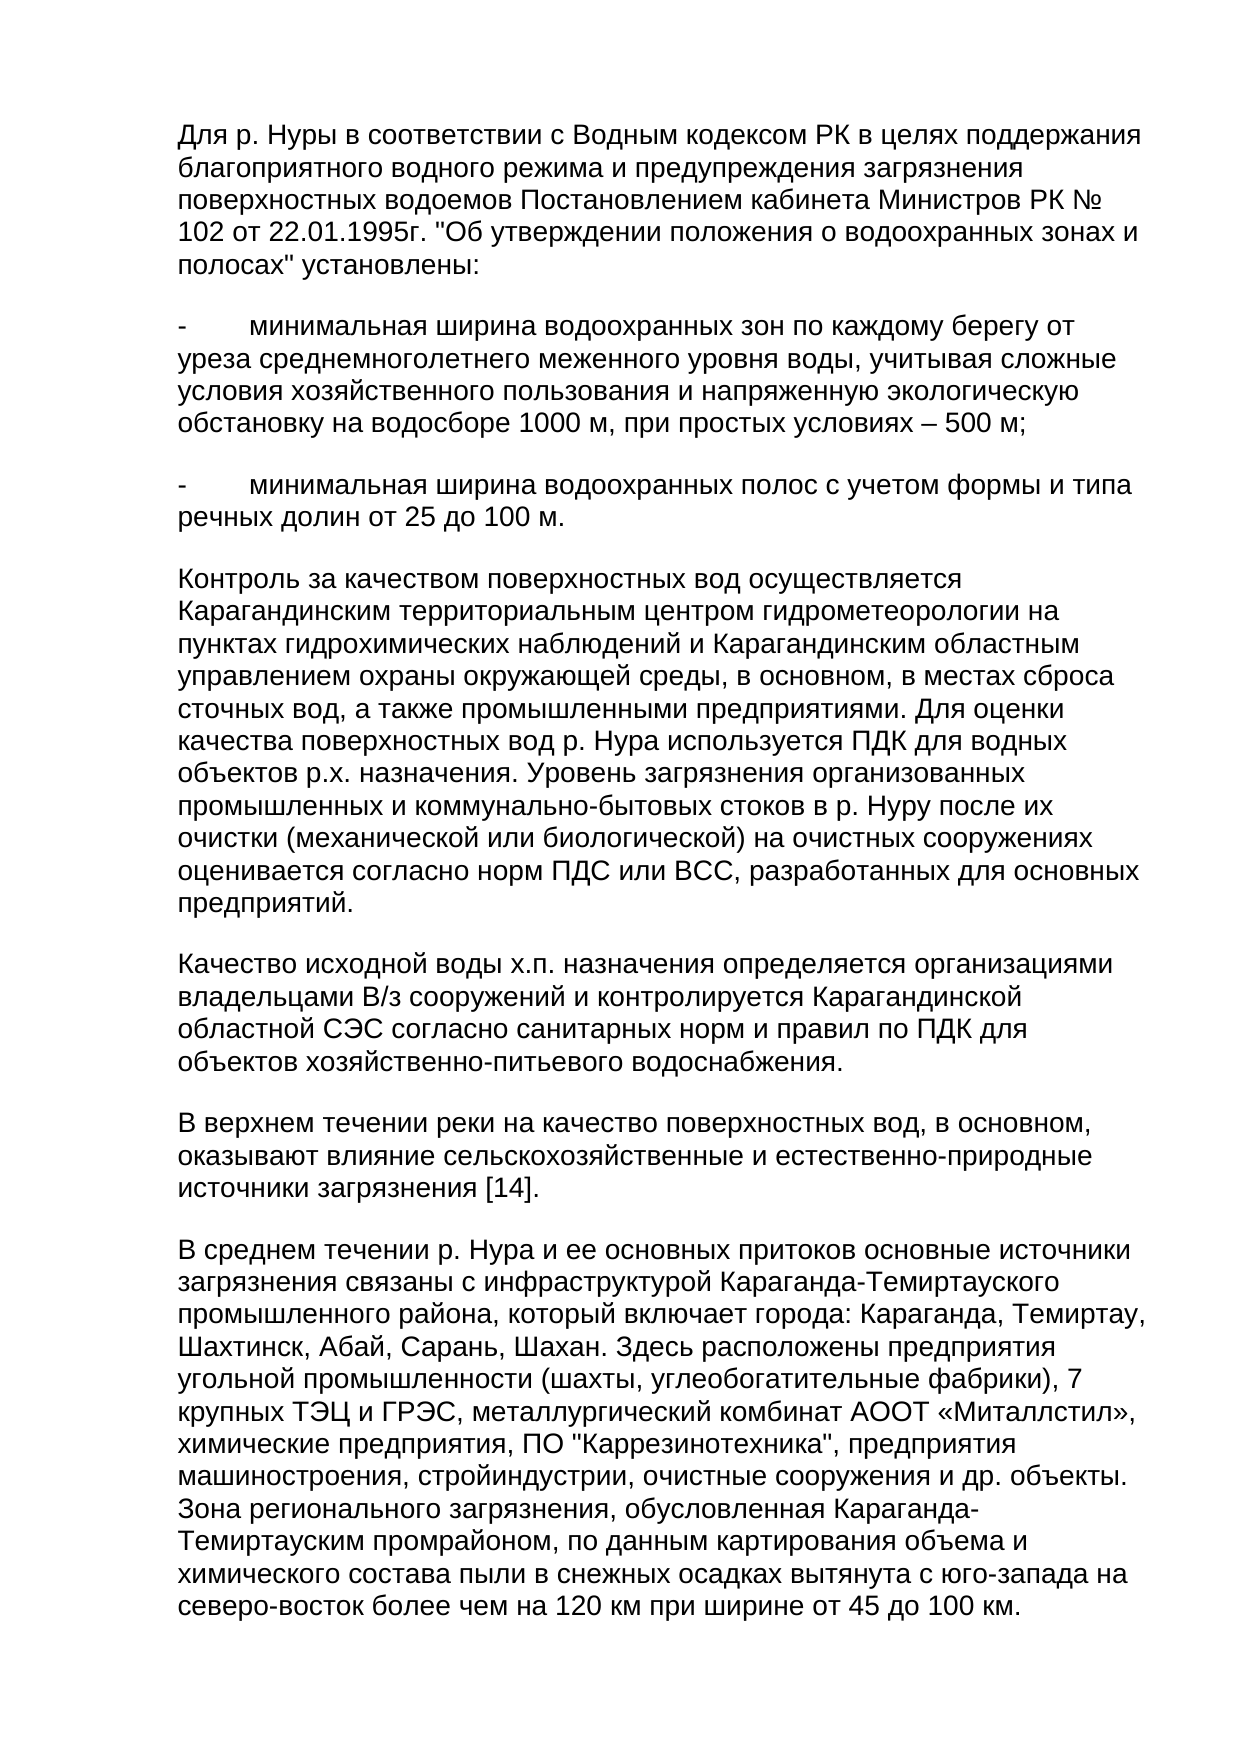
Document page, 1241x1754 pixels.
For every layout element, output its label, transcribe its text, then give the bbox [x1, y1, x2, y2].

text Контроль за качеством поверхностных вод осуществляется Карагандинским территориальным центром гидрометеорологии на пунктах гидрохимических наблюдений и Карагандинским областным управлением охраны окружающей среды, в основном, в местах сброса сточных вод, а также промышленными предприятиями. Для оценки качества поверхностных вод р. Нура используется ПДК для водных объектов р.х. назначения. Уровень загрязнения организованных промышленных и коммунально-бытовых стоков в р. Нуру после их очистки (механической или биологической) на очистных сооружениях оценивается согласно норм ПДС или ВСС, разработанных для основных предприятий. [177, 562, 1152, 918]
text - минимальная ширина водоохранных зон по каждому берегу от уреза среднемноголетнего меженного уровня воды, учитывая сложные условия хозяйственного пользования и напряженную экологическую обстановку на водосборе 1000 м, при простых условиях – 500 м; [177, 309, 1152, 439]
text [177, 1233, 1152, 1621]
text - минимальная ширина водоохранных полос с учетом формы и типа речных долин от 25 до 100 м. [177, 468, 1152, 533]
text В верхнем течении реки на качество поверхностных вод, в основном, оказывают влияние сельскохозяйственные и естественно-природные источники загрязнения [14]. [177, 1106, 1152, 1203]
text Для р. Нуры в соответствии с Водным кодексом РК в целях поддержания благоприятного водного режима и предупреждения загрязнения поверхностных водоемов Постановлением кабинета Министров РК № 102 от 22.01.1995г. "Об утверждении положения о водоохранных зонах и полосах" установлены: [177, 118, 1152, 280]
text Качество исходной воды х.п. назначения определяется организациями владельцами В/з сооружений и контролируется Карагандинской областной СЭС согласно санитарных норм и правил по ПДК для объектов хозяйственно-питьевого водоснабжения. [177, 947, 1152, 1077]
